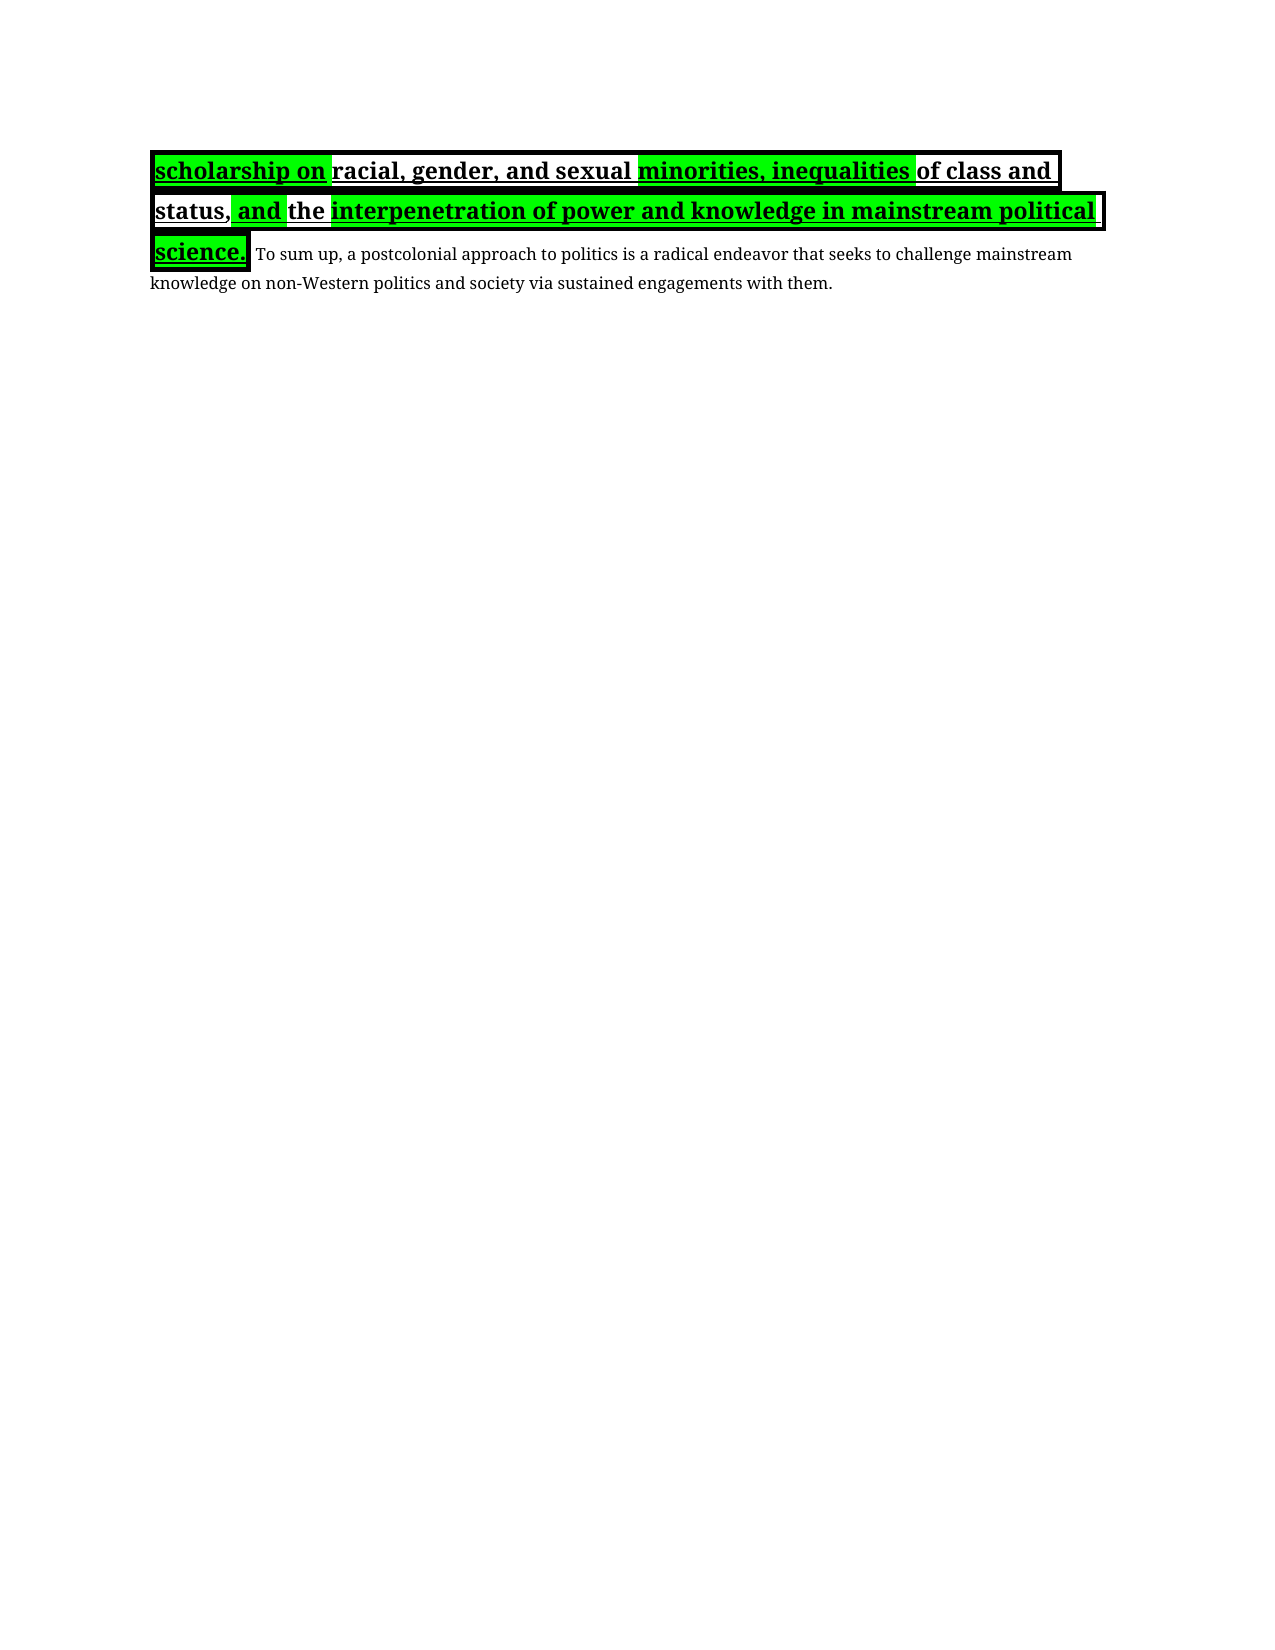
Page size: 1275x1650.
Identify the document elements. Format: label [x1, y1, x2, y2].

text [150, 150, 1125, 294]
